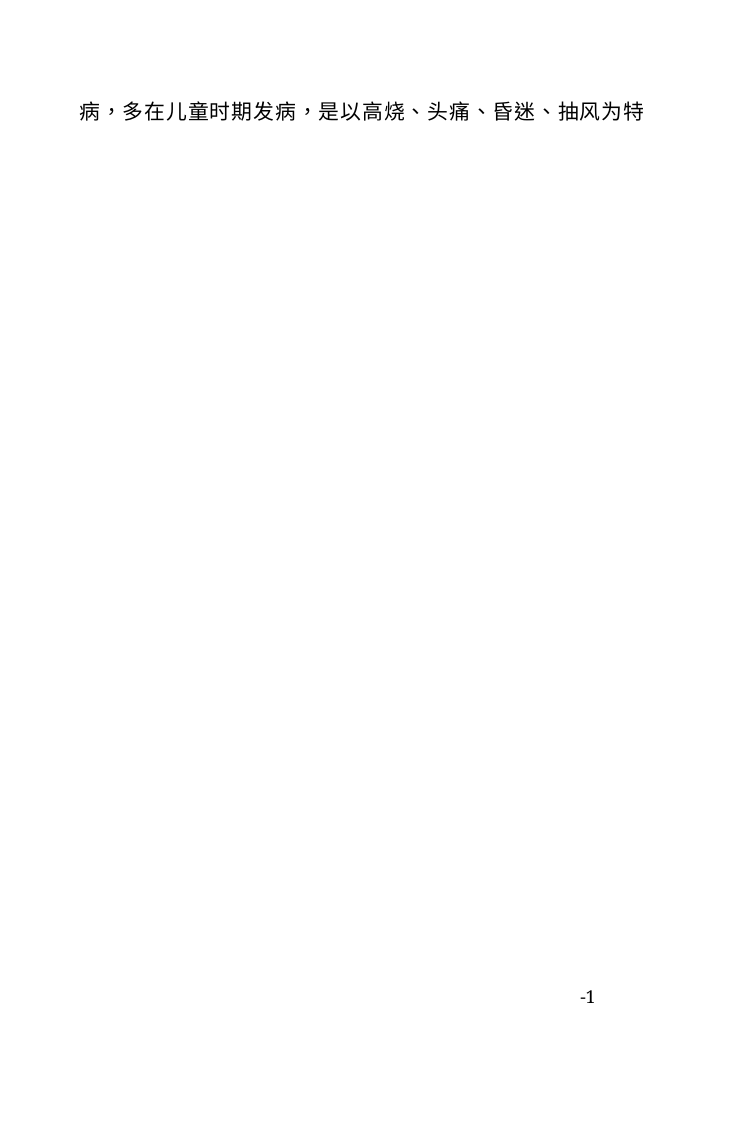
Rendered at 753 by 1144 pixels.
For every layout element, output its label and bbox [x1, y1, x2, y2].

text [79, 97, 646, 126]
